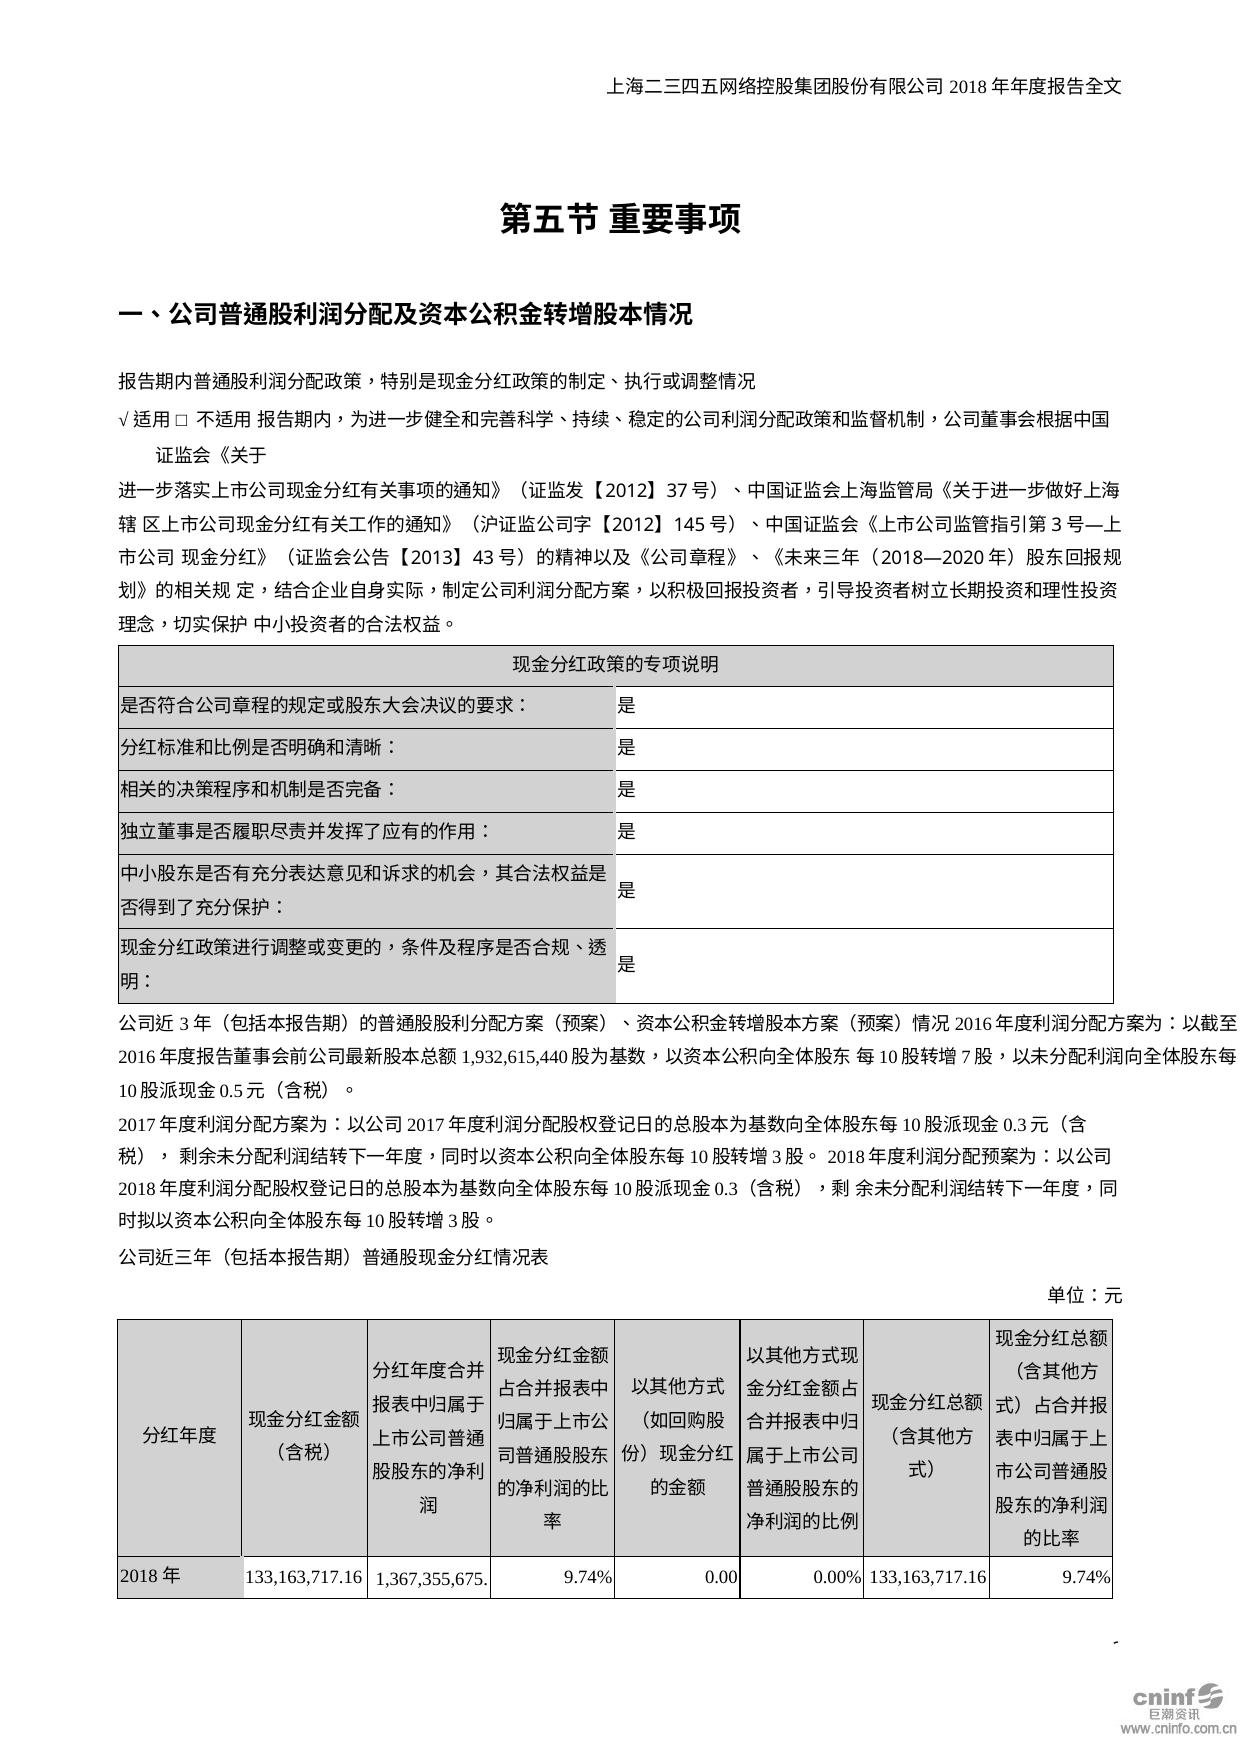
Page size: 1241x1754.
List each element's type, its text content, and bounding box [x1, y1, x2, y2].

text 2017年度利润分配方案为：以公司2017年度利润分配股权登记日的总股本为基数向全体股东每10股派现金0.3元（含税）， 剩余未分配利润结转下一年度，同时以资本公积向全体股东每10股转增3股。 2018年度利润分配预案为：以公司2018年度利润分配股权登记日的总股本为基数向全体股东每10股派现金0.3（含税），剩 余未分配利润结转下一年度，同时拟以资本公积向全体股东每10股转增3股。 [118, 1111, 1119, 1232]
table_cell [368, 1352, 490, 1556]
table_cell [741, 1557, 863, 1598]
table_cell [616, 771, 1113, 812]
picture [1115, 1680, 1240, 1737]
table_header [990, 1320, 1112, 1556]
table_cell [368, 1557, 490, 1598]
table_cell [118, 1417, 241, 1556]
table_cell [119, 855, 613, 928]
text 公司近 3 年（包括本报告期）的普通股股利分配方案（预案）、资本公积金转增股本方案（预案）情况 2016年度利润分配方案为：以截至2016年度报告董事会前公司最新股本总额1,932,615,440股为基数，以资本公积向全体股东 每10股转增7股，以未分配利润向全体股东每10股派现金0.5元（含税）。 [118, 1010, 1240, 1103]
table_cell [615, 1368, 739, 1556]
text 报告期内普通股利润分配政策，特别是现金分红政策的制定、执行或调整情况 [118, 368, 1240, 394]
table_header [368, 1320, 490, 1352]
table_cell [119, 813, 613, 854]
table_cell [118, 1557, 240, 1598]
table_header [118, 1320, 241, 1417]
text √ 适用 □ 不适用 报告期内，为进一步健全和完善科学、持续、稳定的公司利润分配政策和监督机制，公司董事会根据中国证监会《关于 [118, 406, 1124, 467]
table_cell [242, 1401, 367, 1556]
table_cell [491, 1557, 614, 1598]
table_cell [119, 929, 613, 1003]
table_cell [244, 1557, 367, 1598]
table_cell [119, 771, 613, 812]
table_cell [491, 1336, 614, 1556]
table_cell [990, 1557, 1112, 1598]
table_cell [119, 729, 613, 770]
text 单位：元 [118, 1282, 1122, 1308]
text 进一步落实上市公司现金分红有关事项的通知》（证监发【2012】37号）、中国证监会上海监管局《关于进一步做好上海辖 区上市公司现金分红有关工作的通知》（沪证监公司字【2012】145号）、中国证监会《上市公司监管指引第3号—上市公司 现金分红》（证监会公告【2013】43号）的精神以及《公司章程》、《未来三年（2018—2020年）股东回报规划》的相关规 定，结合企业自身实际，制定公司利润分配方案，以积极回报投资者，引导投资者树立长期投资和理性投资理念，切实保护 中小投资者的合法权益。 [118, 478, 1122, 637]
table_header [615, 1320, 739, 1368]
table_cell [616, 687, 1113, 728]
subtitle 一、公司普通股利润分配及资本公积金转增股本情况 [118, 297, 1240, 331]
text 公司近三年（包括本报告期）普通股现金分红情况表 [118, 1244, 1240, 1270]
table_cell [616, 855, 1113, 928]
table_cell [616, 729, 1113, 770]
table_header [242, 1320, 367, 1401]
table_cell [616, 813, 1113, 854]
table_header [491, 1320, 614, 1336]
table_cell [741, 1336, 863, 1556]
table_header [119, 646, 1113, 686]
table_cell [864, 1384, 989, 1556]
subtitle 第五节 重要事项 [279, 196, 961, 242]
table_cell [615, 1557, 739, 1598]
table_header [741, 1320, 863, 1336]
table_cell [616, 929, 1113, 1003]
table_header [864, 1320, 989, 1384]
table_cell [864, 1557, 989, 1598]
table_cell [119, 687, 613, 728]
